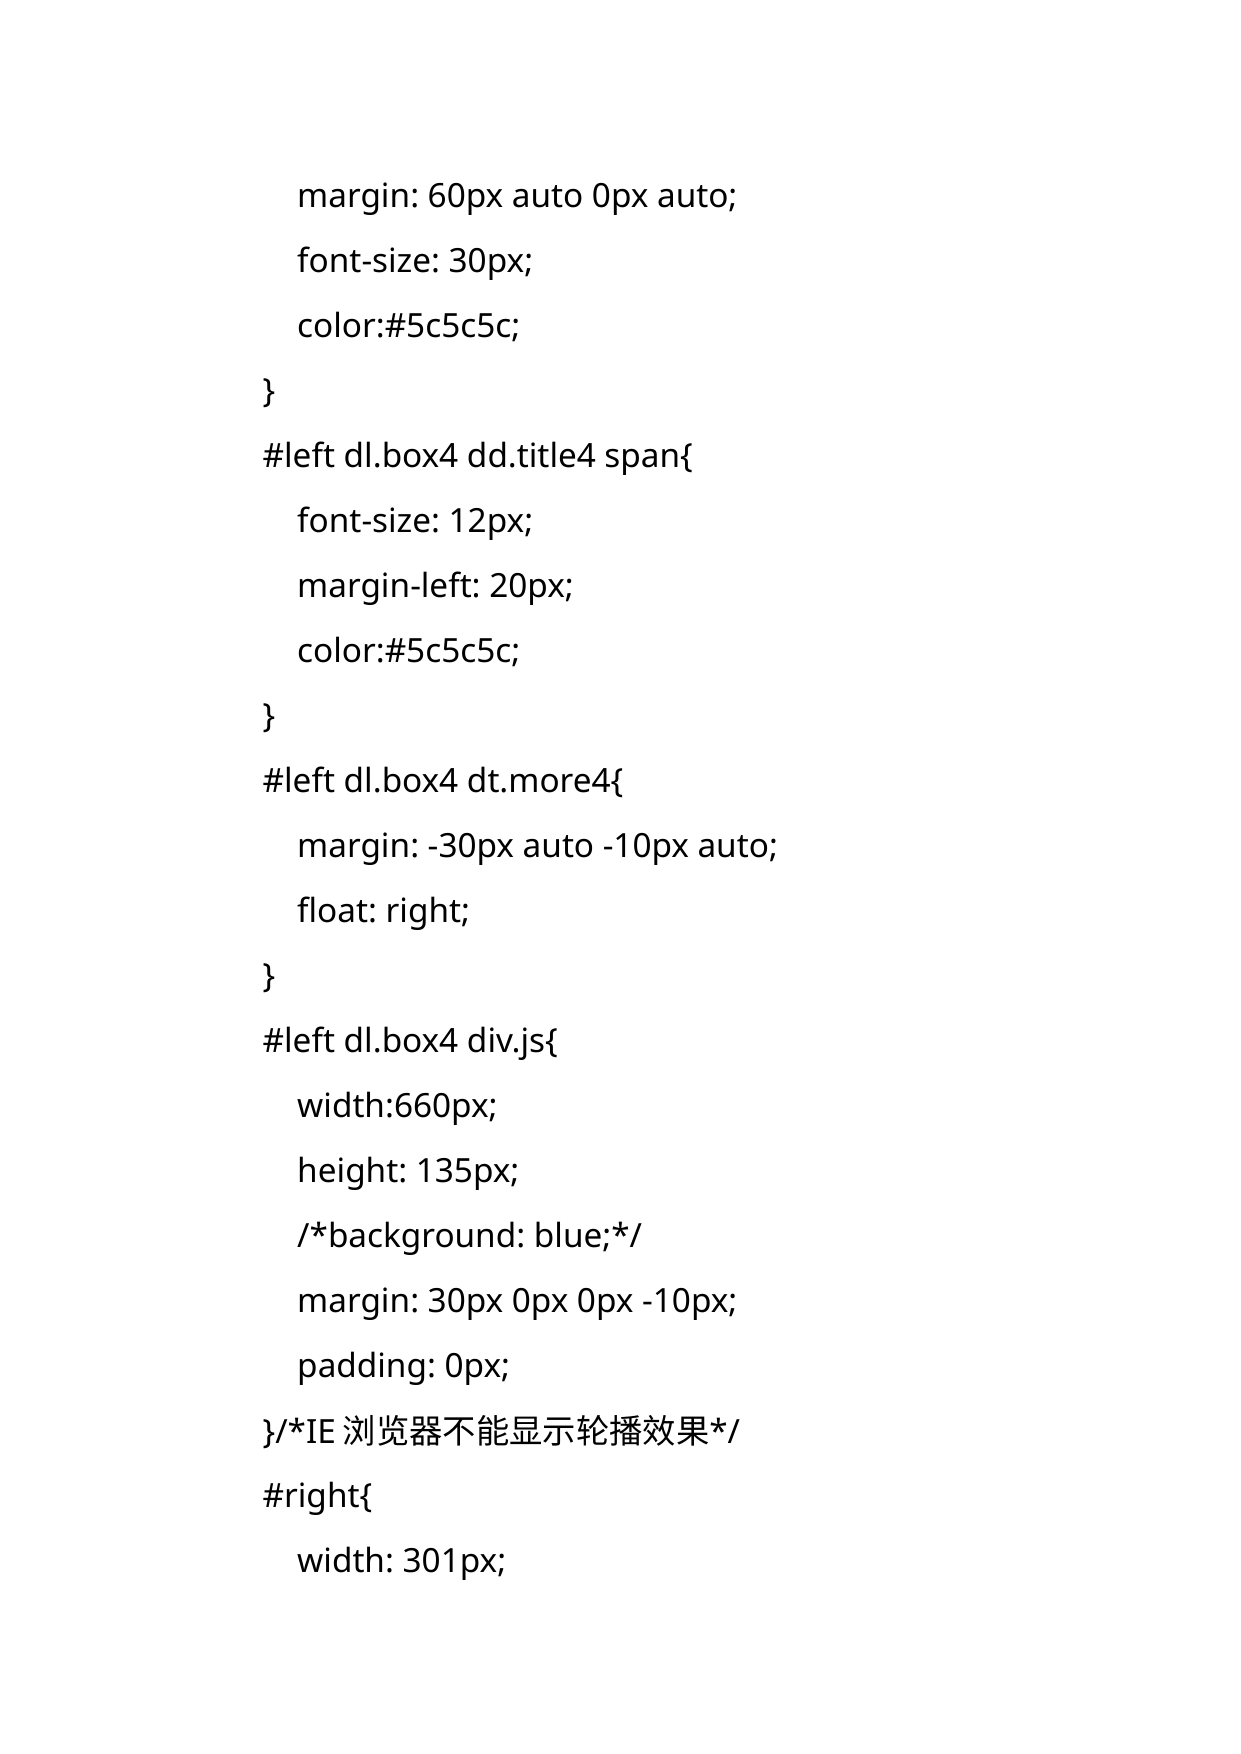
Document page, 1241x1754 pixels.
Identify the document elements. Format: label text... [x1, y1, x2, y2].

text #left dl.box4 div.js{ [187, 1007, 1053, 1072]
text padding: 0px; [187, 1332, 1053, 1397]
text margin: -30px auto -10px auto; [187, 812, 1053, 877]
text color:#5c5c5c; [187, 292, 1053, 357]
text width: 301px; [187, 1527, 1053, 1592]
text #right{ [187, 1462, 1053, 1527]
text } [187, 357, 1053, 422]
text } [187, 682, 1053, 747]
text font-size: 30px; [187, 227, 1053, 292]
text margin: 60px auto 0px auto; [187, 162, 1053, 227]
text font-size: 12px; [187, 487, 1053, 552]
text width:660px; [187, 1072, 1053, 1137]
text }/*IE浏览器不能显示轮播效果*/ [187, 1397, 1053, 1462]
text margin: 30px 0px 0px -10px; [187, 1267, 1053, 1332]
text #left dl.box4 dt.more4{ [187, 747, 1053, 812]
text } [187, 942, 1053, 1007]
text height: 135px; [187, 1137, 1053, 1202]
text #left dl.box4 dd.title4 span{ [187, 422, 1053, 487]
text color:#5c5c5c; [187, 617, 1053, 682]
text /*background: blue;*/ [187, 1202, 1053, 1267]
text float: right; [187, 877, 1053, 942]
text margin-left: 20px; [187, 552, 1053, 617]
